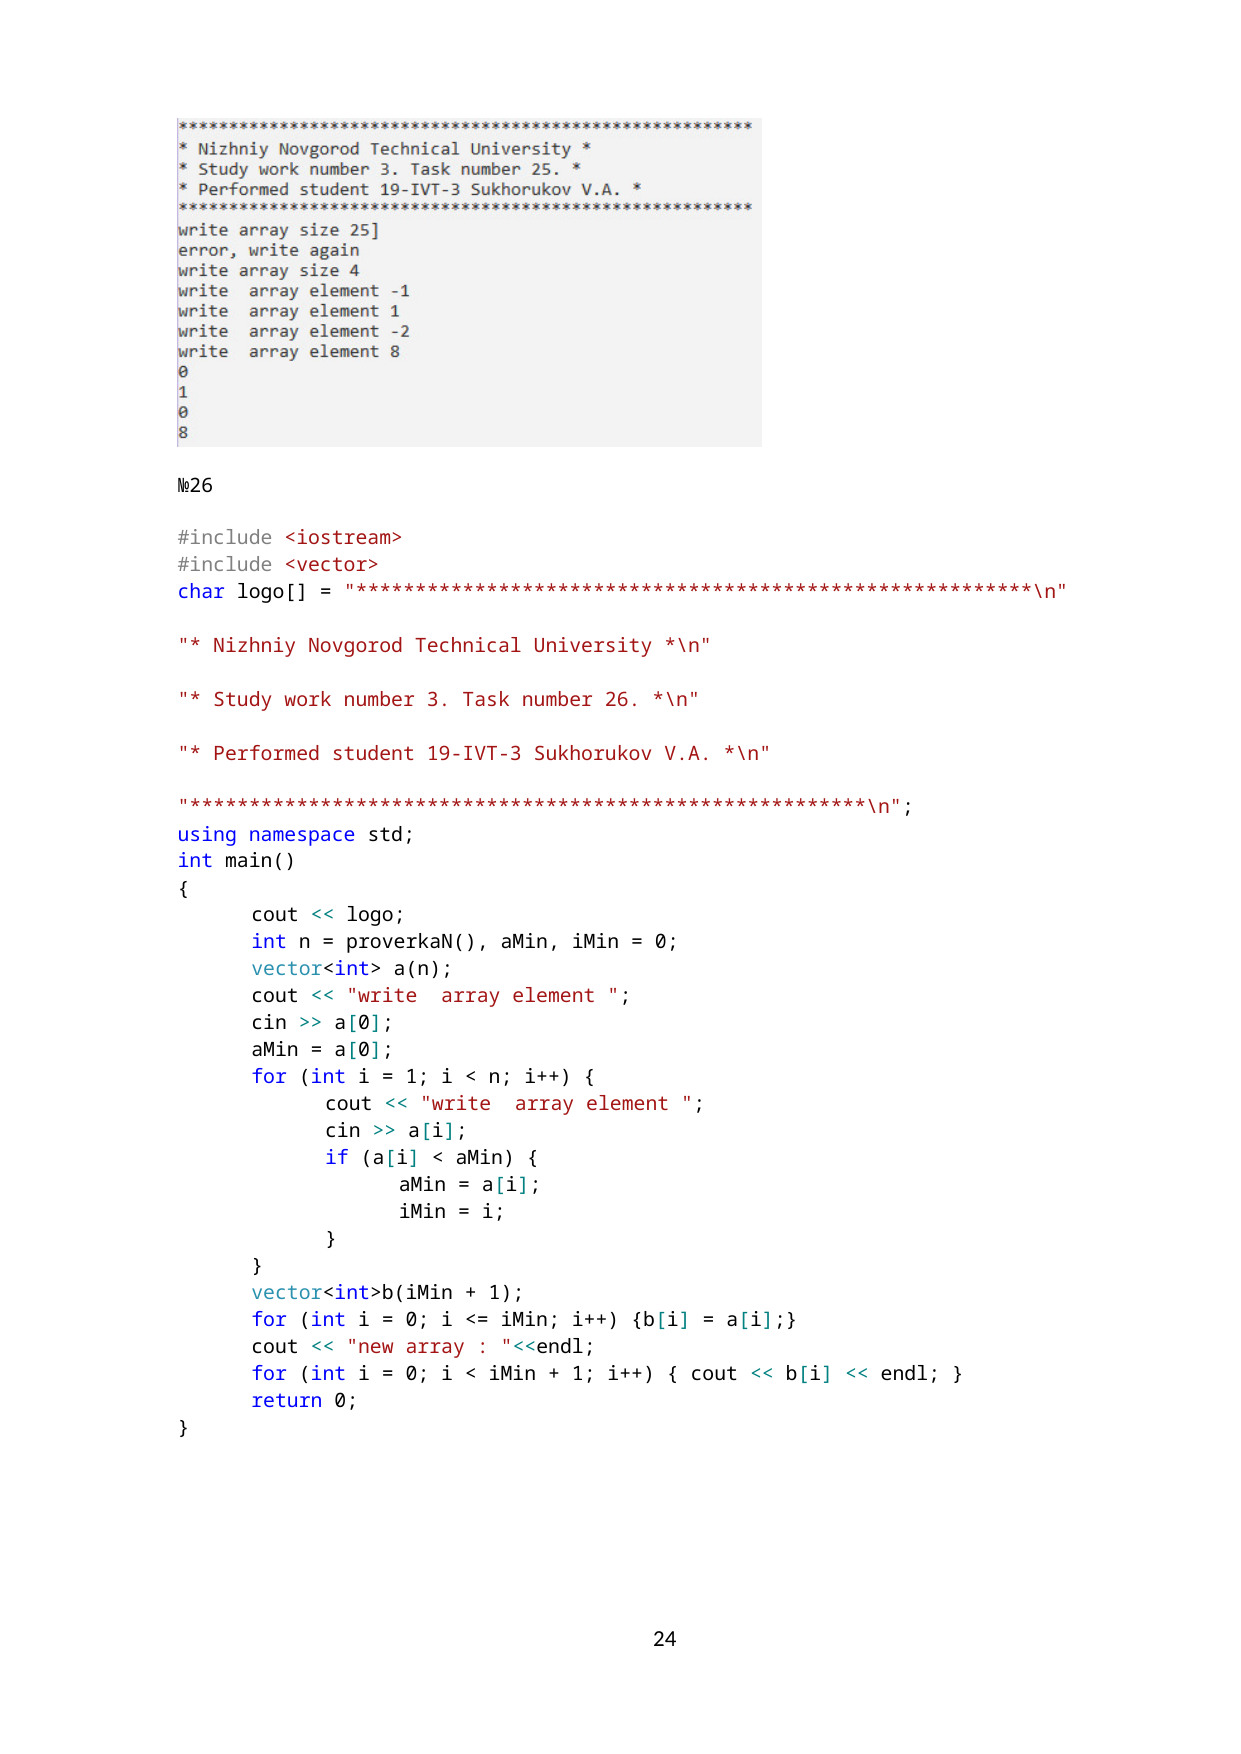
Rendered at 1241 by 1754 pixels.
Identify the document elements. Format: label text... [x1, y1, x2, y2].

text "* Performed student 19-IVT-3 Sukhorukov V.A. *\n" [177, 739, 1152, 766]
picture [177, 118, 762, 447]
text } [177, 1224, 1152, 1251]
text vector<int>b(iMin + 1); [177, 1278, 1152, 1305]
text "*********************************************************\n"; [177, 793, 1152, 820]
text if (a[i] < aMin) { [177, 1143, 1152, 1171]
text return 0; [177, 1386, 1152, 1413]
text } [177, 1251, 1152, 1278]
text cin >> a[0]; [177, 1009, 1152, 1036]
text cin >> a[i]; [177, 1117, 1152, 1143]
text #include <vector> [177, 550, 1152, 577]
text for (int i = 0; i <= iMin; i++) {b[i] = a[i];} [177, 1305, 1152, 1332]
text char logo[] = "*********************************************************\n" [177, 577, 1152, 604]
text using namespace std; [177, 820, 1152, 847]
text for (int i = 0; i < iMin + 1; i++) { cout << b[i] << endl; } [177, 1359, 1152, 1386]
text vector<int> a(n); [177, 955, 1152, 982]
text { [177, 874, 1152, 901]
text cout << "write array element "; [177, 1089, 1152, 1117]
text int main() [177, 847, 1152, 874]
text "* Study work number 3. Task number 26. *\n" [177, 685, 1152, 712]
text iMin = i; [177, 1197, 1152, 1224]
text cout << logo; [177, 901, 1152, 928]
text aMin = a[i]; [177, 1171, 1152, 1197]
text for (int i = 1; i < n; i++) { [177, 1063, 1152, 1089]
text cout << "new array : "<<endl; [177, 1332, 1152, 1359]
text #include <iostream> [177, 523, 1152, 550]
text №26 [177, 471, 1152, 498]
text aMin = a[0]; [177, 1036, 1152, 1063]
text int n = proverkaN(), aMin, iMin = 0; [177, 928, 1152, 955]
text "* Nizhniy Novgorod Technical University *\n" [177, 631, 1152, 658]
text cout << "write array element "; [177, 982, 1152, 1009]
text } [177, 1413, 1152, 1440]
